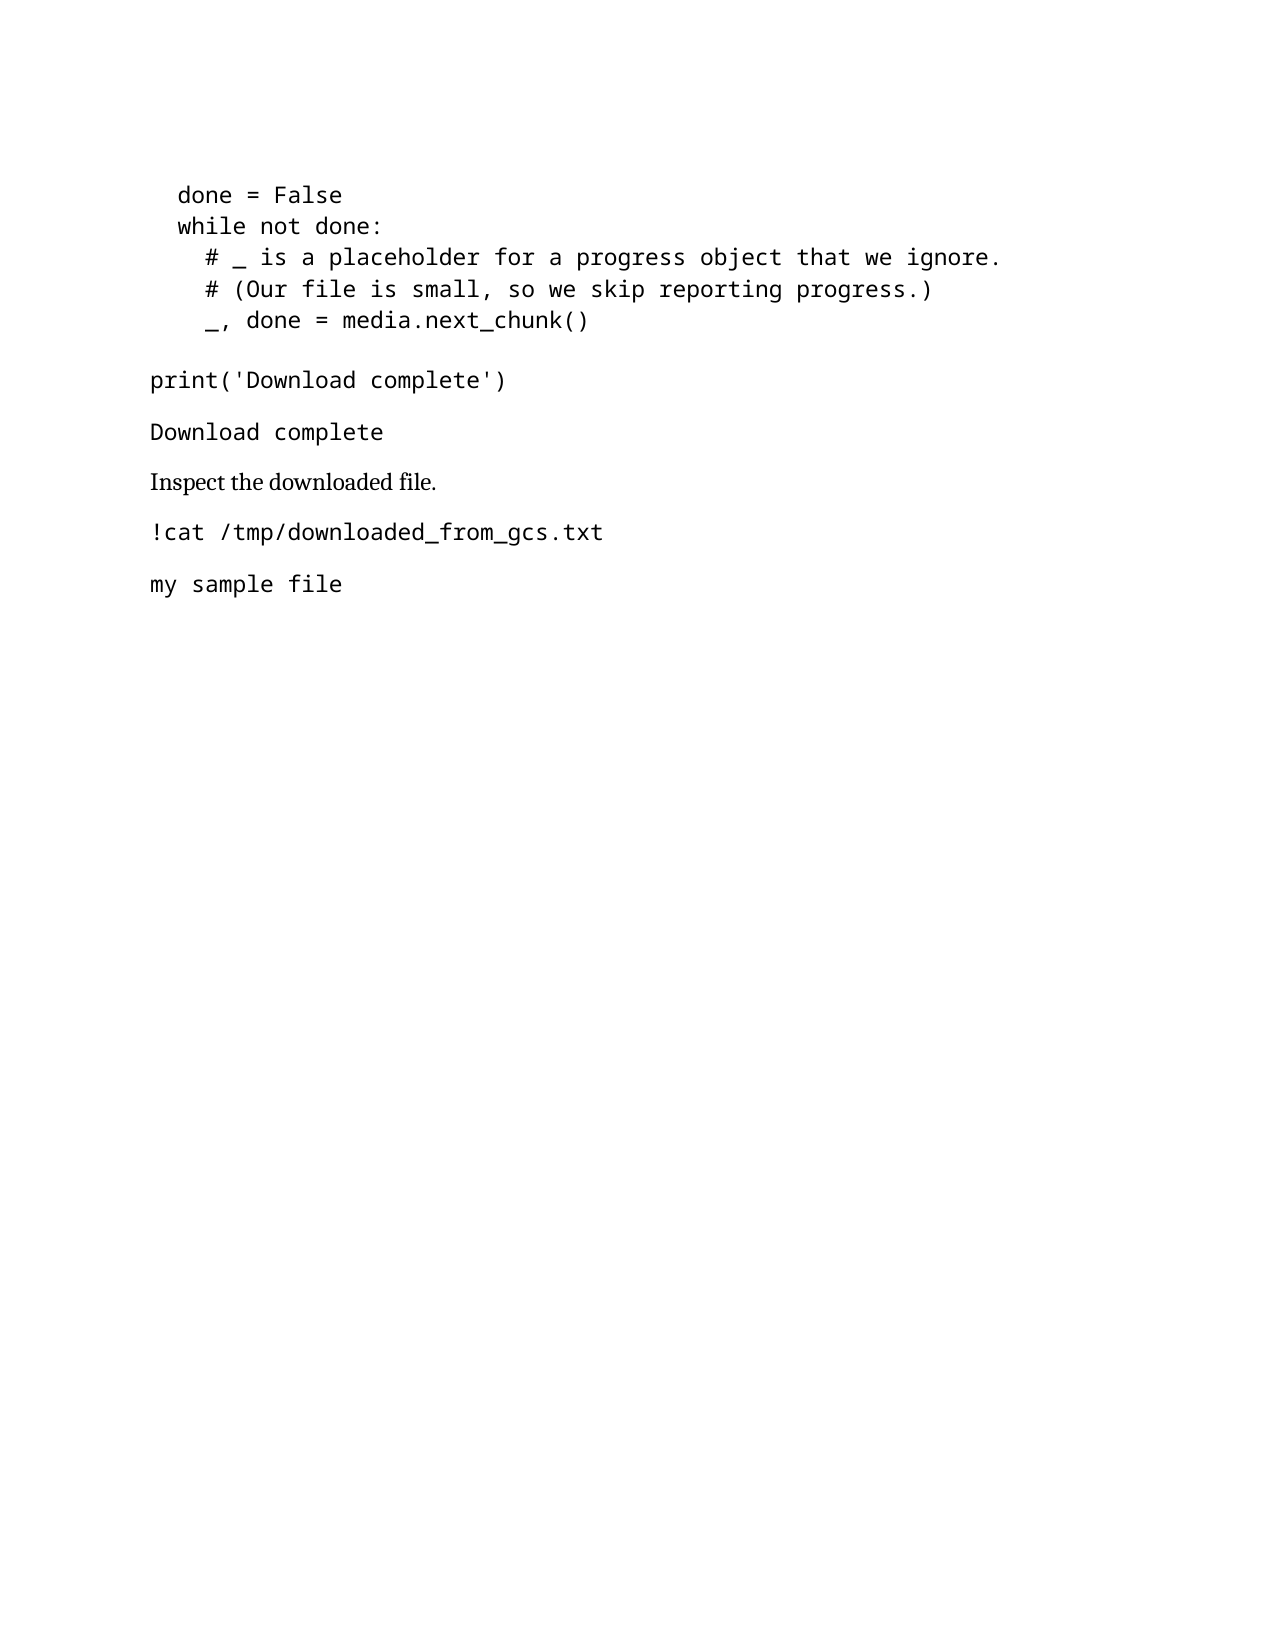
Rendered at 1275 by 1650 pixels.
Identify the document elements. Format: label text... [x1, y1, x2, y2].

text my sample file [150, 567, 1125, 599]
text Inspect the downloaded file. [150, 468, 1125, 497]
text Download complete [150, 416, 1125, 447]
text !cat /tmp/downloaded_from_gcs.txt [150, 515, 1125, 547]
